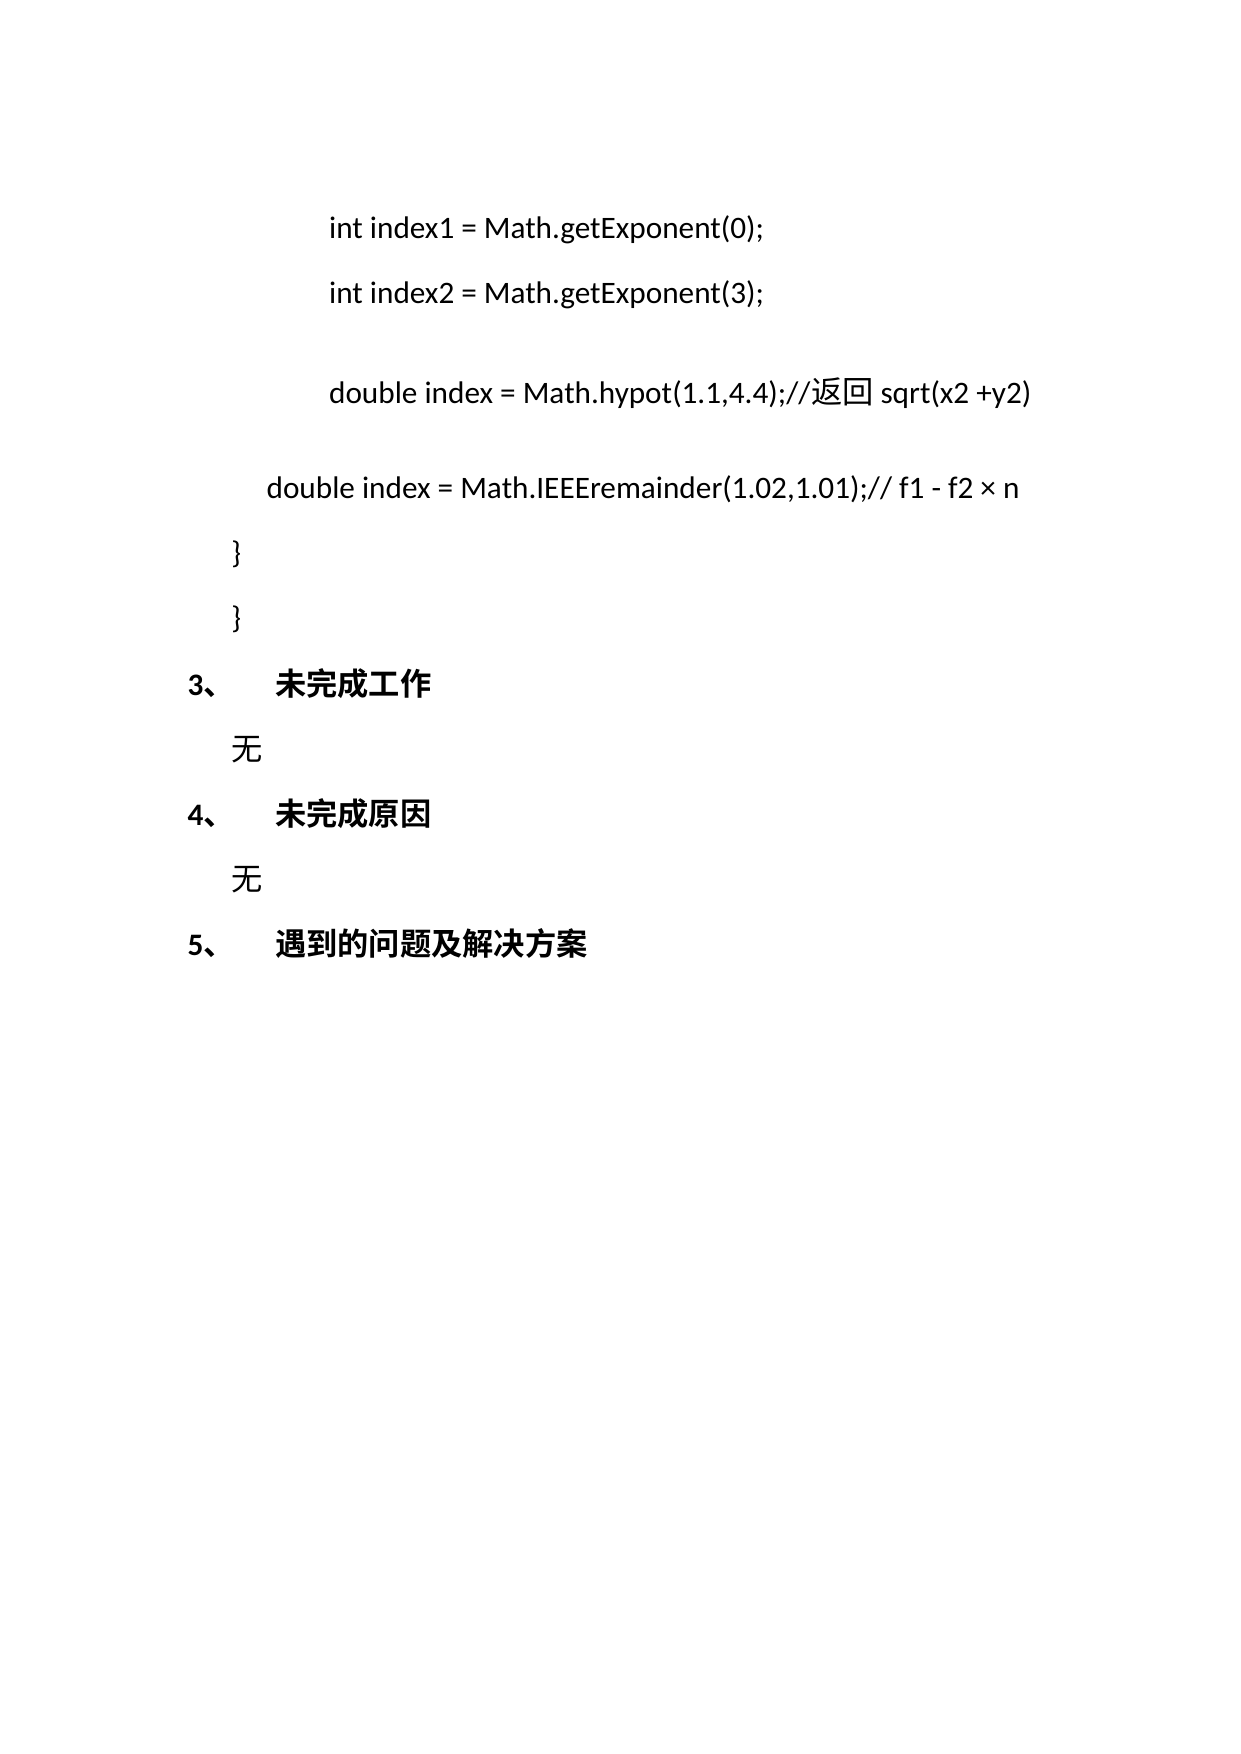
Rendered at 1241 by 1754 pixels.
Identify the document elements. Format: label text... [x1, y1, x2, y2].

text int index2 = Math.getExponent(3); [231, 259, 1053, 324]
text 无 [231, 844, 1053, 909]
list 未完成工作 [187, 649, 1053, 714]
list 遇到的问题及解决方案 [187, 909, 1053, 974]
text 无 [231, 714, 1053, 779]
text } [231, 584, 1053, 649]
text double index = Math.IEEEremainder(1.02,1.01);// f1 - f2 × n [231, 454, 1053, 519]
text int index1 = Math.getExponent(0); [231, 194, 1053, 259]
text double index = Math.hypot(1.1,4.4);//返回 sqrt(x2 +y2) [231, 357, 1053, 422]
list 未完成原因 [187, 779, 1053, 844]
text } [231, 519, 1053, 584]
